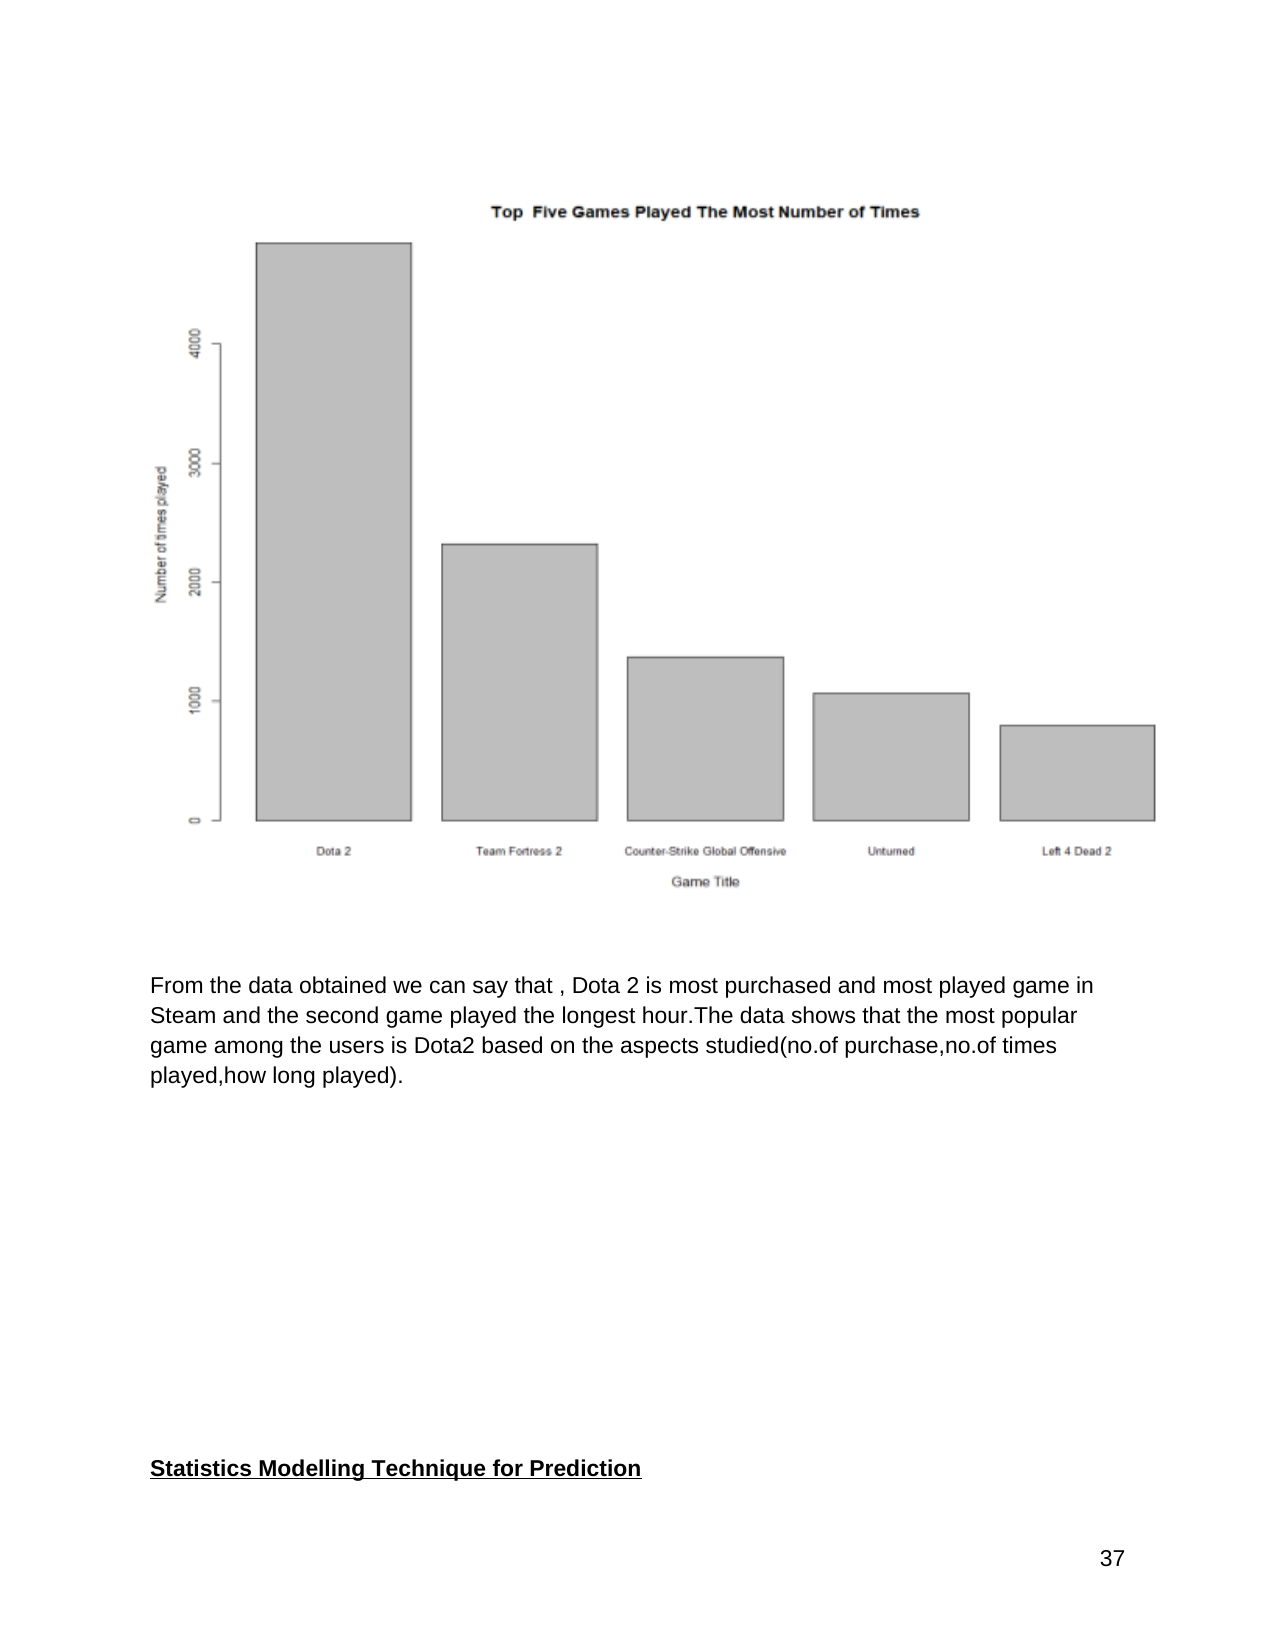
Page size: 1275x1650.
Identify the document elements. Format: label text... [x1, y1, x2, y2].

text Statistics Modelling Technique for Prediction [150, 1455, 1125, 1481]
text From the data obtained we can say that , Dota 2 is most purchased and most played game in Steam and the second game played the longest hour.The data shows that the most popular game among the users is Dota2 based on the aspects studied(no.of purchase,no.of times played,how long played). [150, 972, 1125, 1089]
picture [150, 180, 1229, 908]
